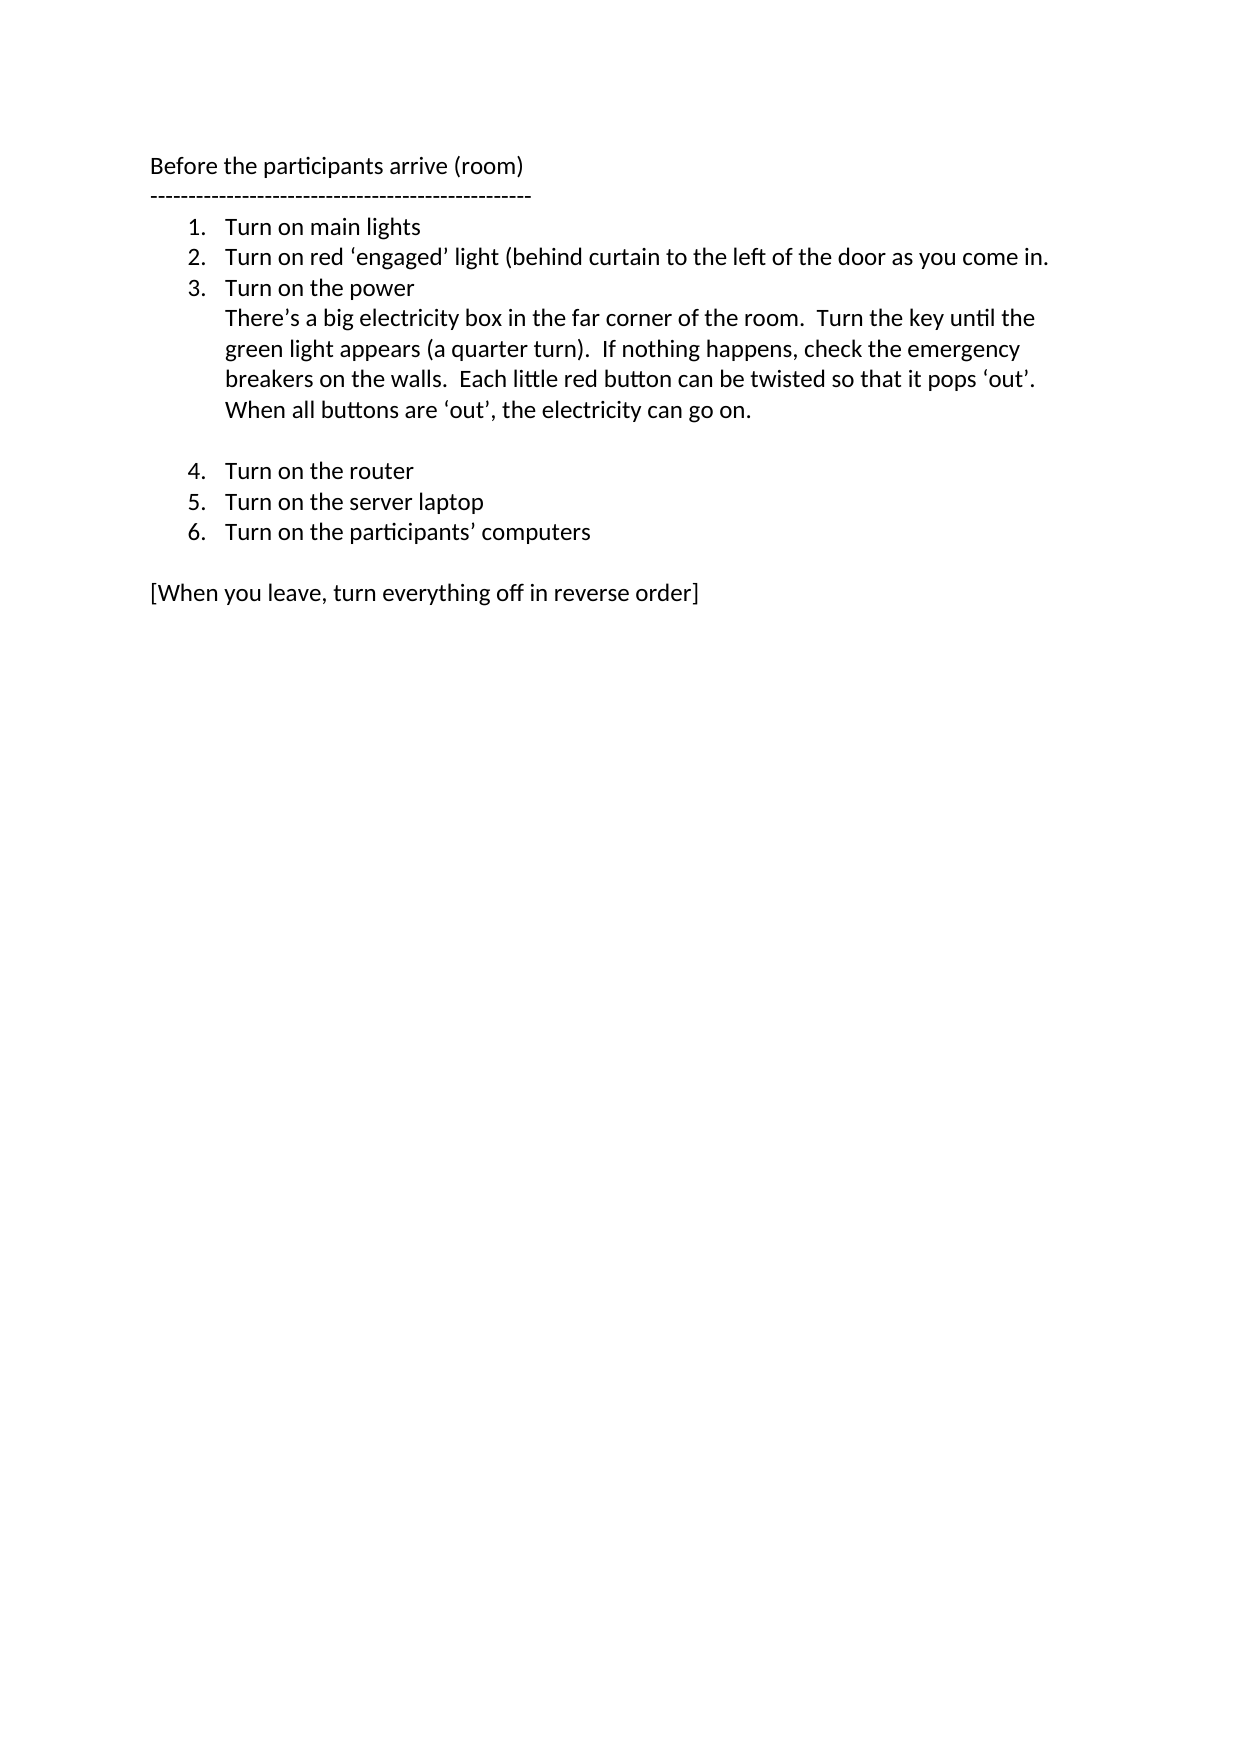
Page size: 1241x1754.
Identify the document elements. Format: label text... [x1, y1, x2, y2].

text -------------------------------------------------- [150, 181, 1090, 211]
list Turn on the power [187, 272, 1090, 303]
text Before the participants arrive (room) [150, 150, 1090, 181]
list Turn on the server laptop [187, 486, 1090, 516]
list Turn on main lights [187, 211, 1090, 242]
list Turn on the participants’ computers [187, 516, 1090, 547]
list Turn on red ‘engaged’ light (behind curtain to the left of the door as you come in. [187, 242, 1090, 272]
text [When you leave, turn everything off in reverse order] [150, 577, 1090, 608]
text There’s a big electricity box in the far corner of the room. Turn the key until the green light appears (a quarter turn). If nothing happens, check the emergency breakers on the walls. Each little red button can be twisted so that it pops ‘out’. When all buttons are ‘out’, the electricity can go on. [225, 303, 1090, 425]
list Turn on the router [187, 455, 1090, 486]
